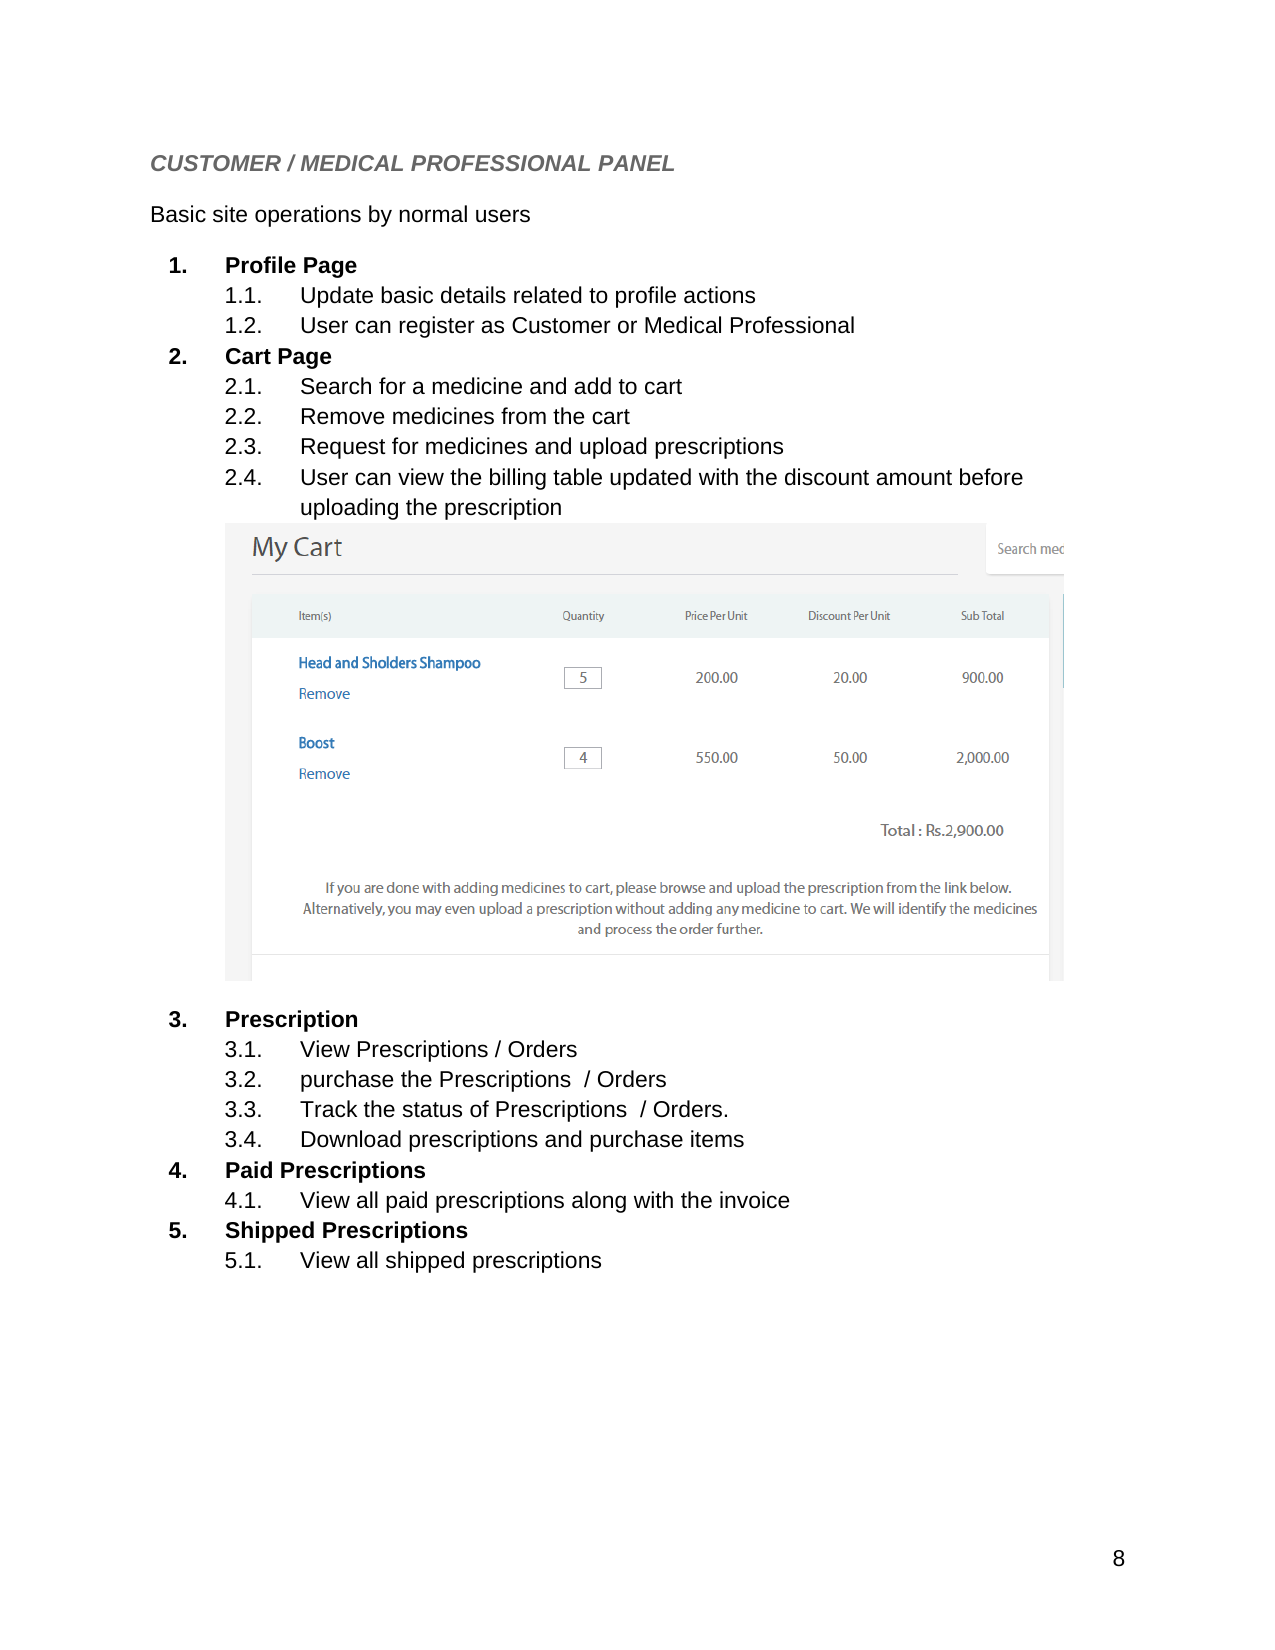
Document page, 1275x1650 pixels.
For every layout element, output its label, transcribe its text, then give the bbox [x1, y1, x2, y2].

list User can view the billing table updated with the discount amount before uploading the prescription [262, 463, 1125, 520]
picture [225, 523, 1064, 981]
list Search for a medicine and add to cart [262, 373, 1125, 399]
subtitle CUSTOMER / MEDICAL PROFESSIONAL PANEL [150, 150, 1125, 176]
list View all shipped prescriptions [262, 1247, 1125, 1274]
text Basic site operations by normal users [150, 201, 1125, 227]
list Prescription [187, 1006, 1125, 1032]
list Remove medicines from the cart [262, 403, 1125, 429]
list Request for medicines and upload prescriptions [262, 433, 1125, 460]
list View all paid prescriptions along with the invoice [262, 1187, 1125, 1213]
list Download prescriptions and purchase items [262, 1126, 1125, 1153]
list Update basic details related to profile actions [262, 282, 1125, 309]
list Track the status of Prescriptions / Orders. [262, 1096, 1125, 1123]
list Paid Prescriptions [187, 1157, 1125, 1183]
list User can register as Customer or Medical Professional [262, 312, 1125, 339]
list purchase the Prescriptions / Orders [262, 1066, 1125, 1092]
list Cart Page [187, 343, 1125, 369]
list Shipped Prescriptions [187, 1217, 1125, 1243]
list View Prescriptions / Orders [262, 1036, 1125, 1062]
list Profile Page [187, 252, 1125, 278]
